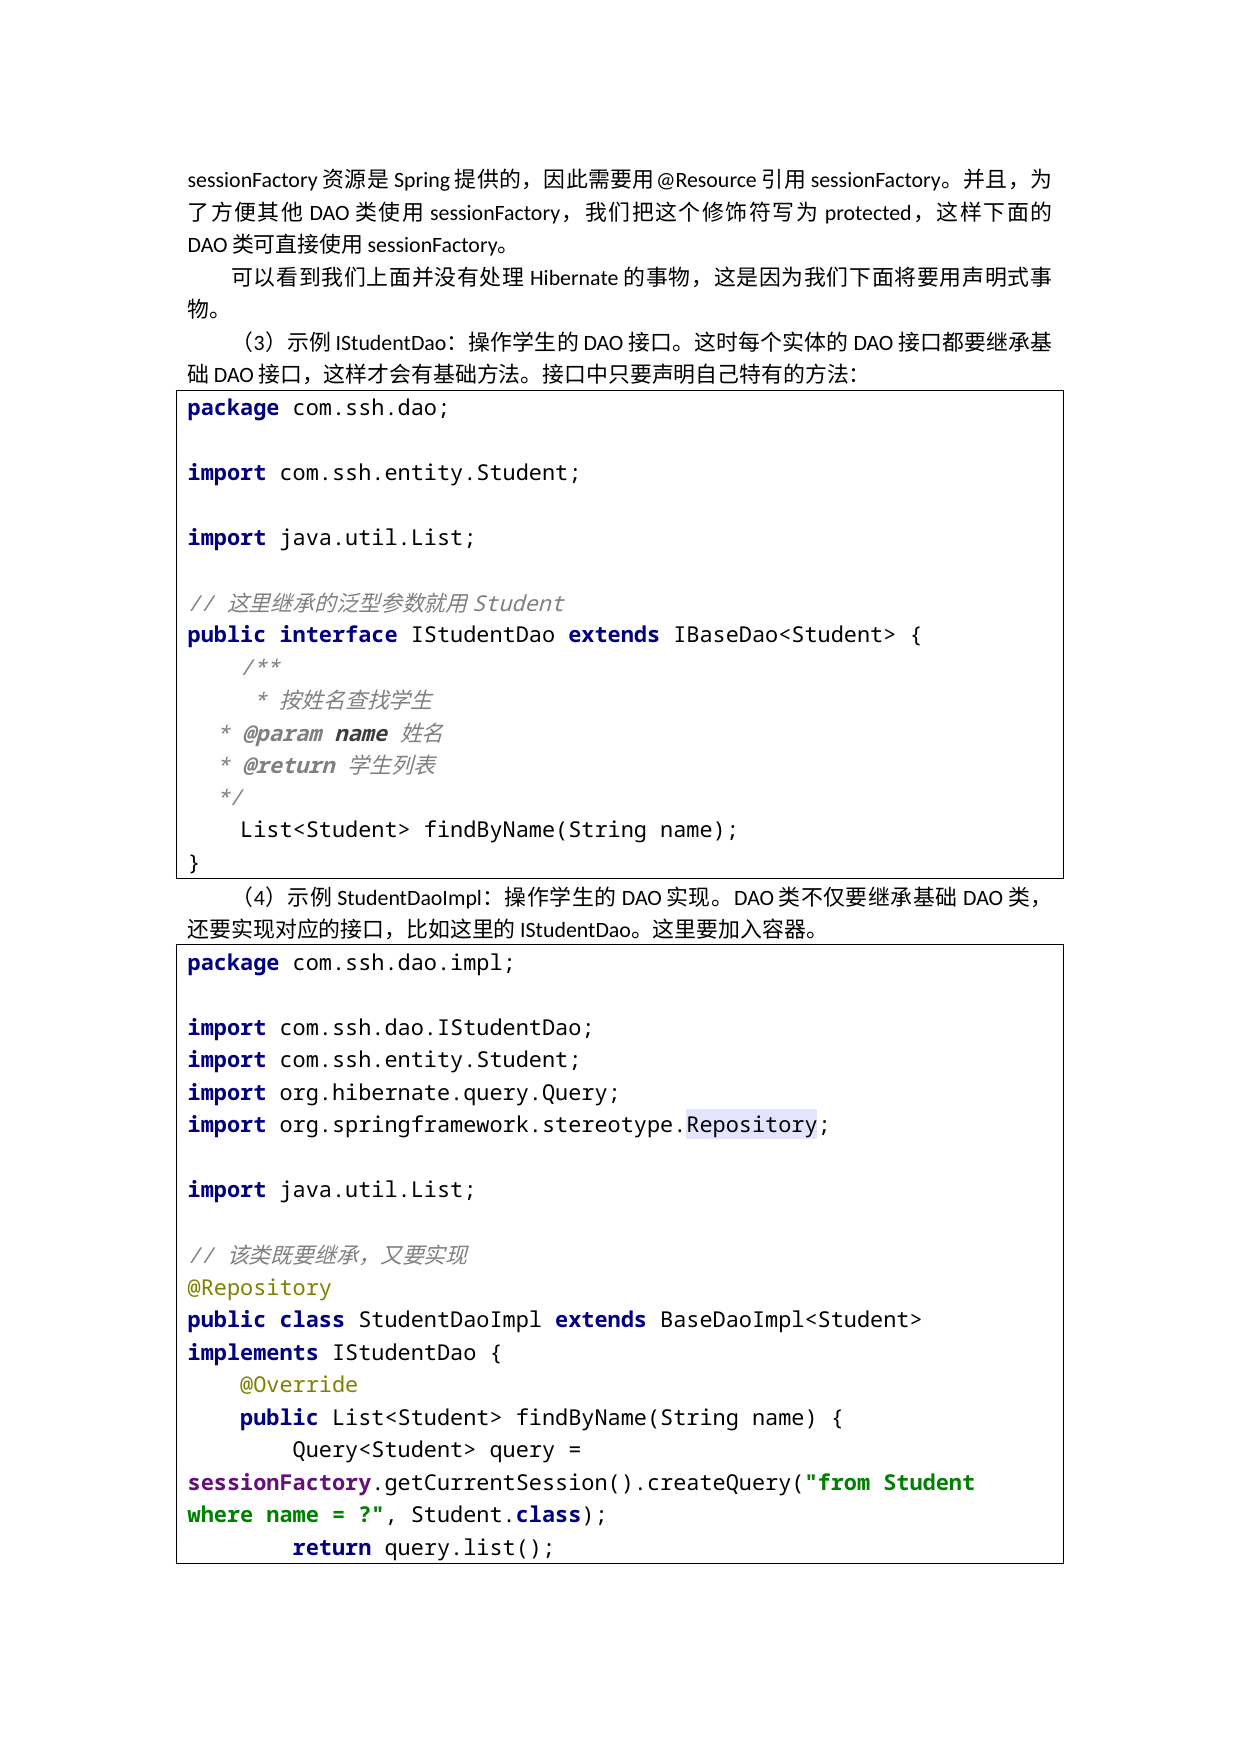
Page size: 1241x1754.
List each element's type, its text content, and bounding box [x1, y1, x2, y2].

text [187, 162, 1053, 259]
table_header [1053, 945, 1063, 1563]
text 可以看到我们上面并没有处理Hibernate的事物，这是因为我们下面将要用声明式事物。 [187, 259, 1053, 324]
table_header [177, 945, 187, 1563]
text （3）示例IStudentDao：操作学生的DAO接口。这时每个实体的DAO接口都要继承基础DAO接口，这样才会有基础方法。接口中只要声明自己特有的方法： [187, 324, 1053, 389]
text （4）示例StudentDaoImpl：操作学生的DAO实现。DAO类不仅要继承基础DAO类，还要实现对应的接口，比如这里的IStudentDao。这里要加入容器。 [187, 879, 1053, 944]
